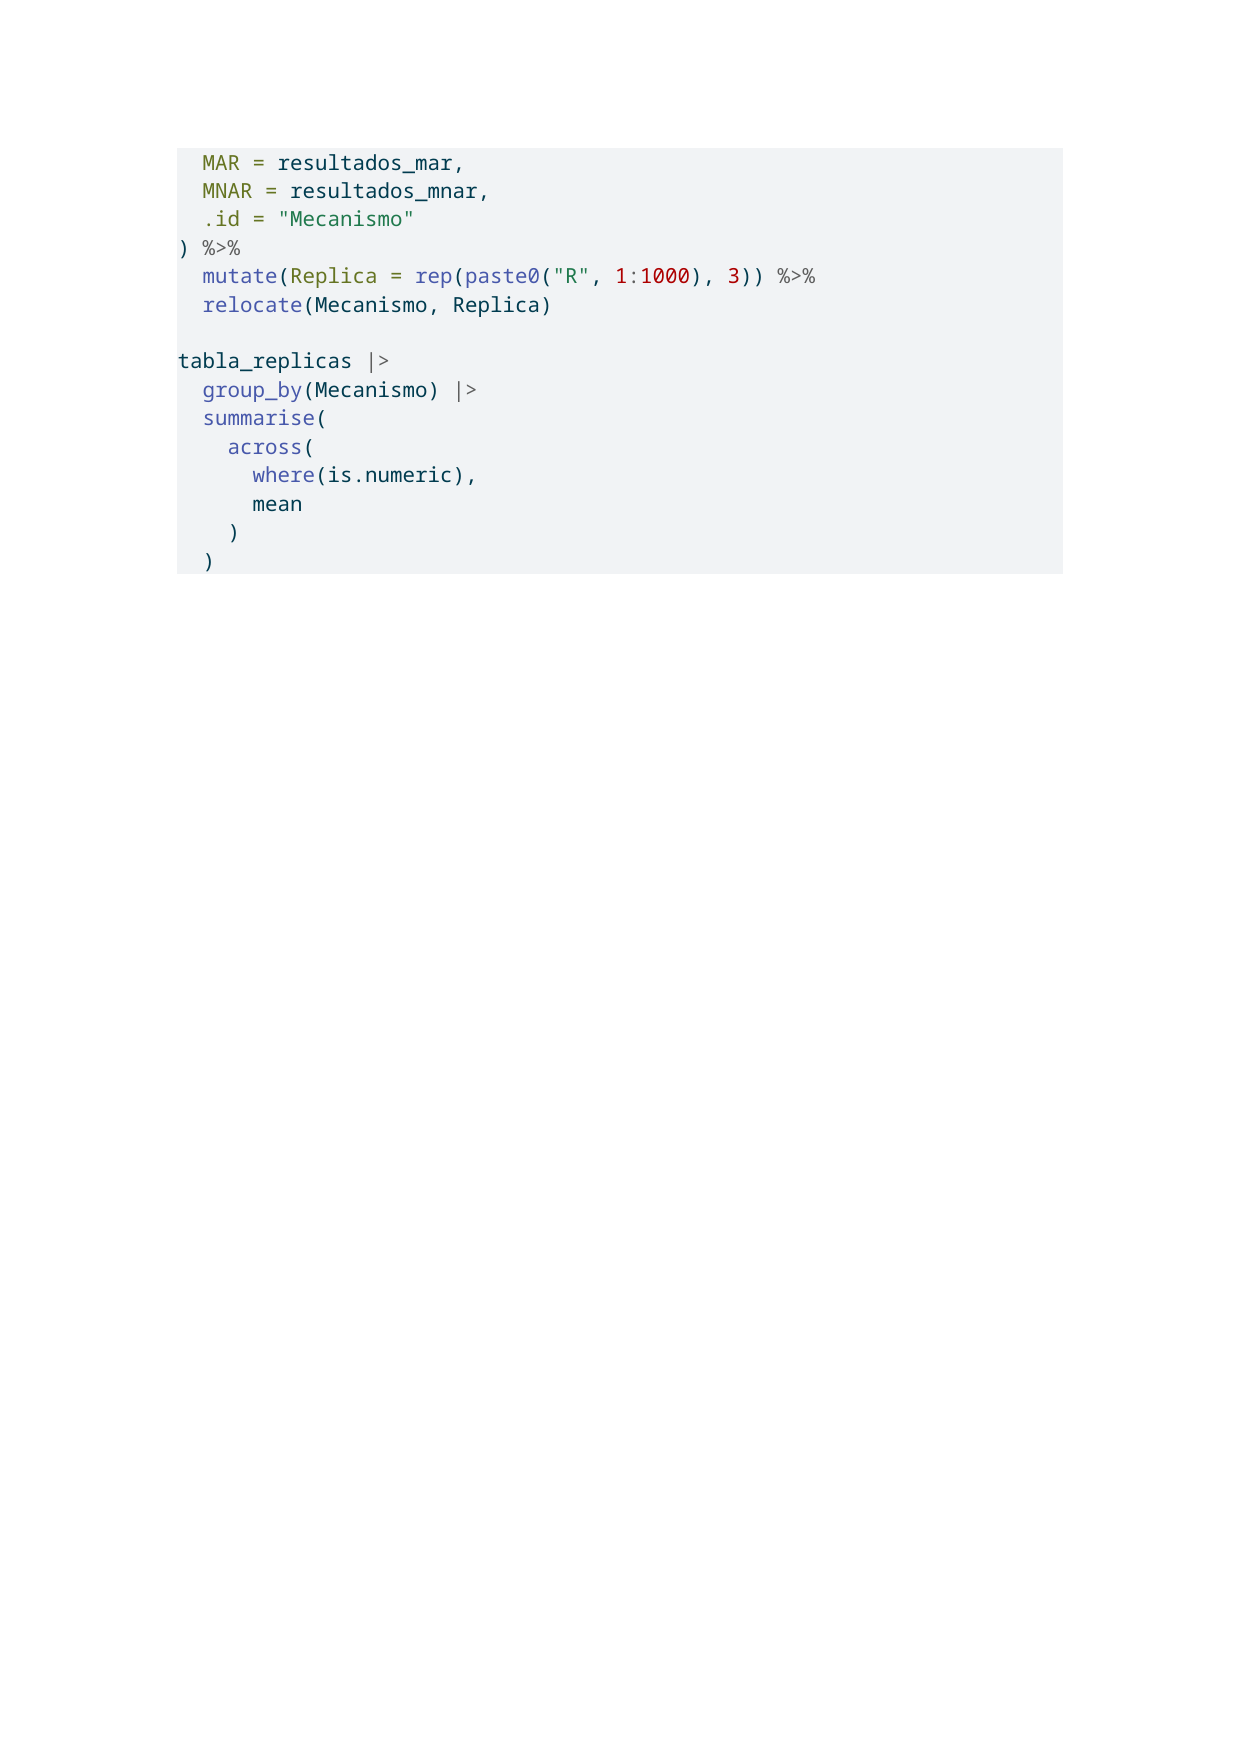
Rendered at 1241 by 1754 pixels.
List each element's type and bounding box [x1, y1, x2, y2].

text [177, 148, 1063, 574]
